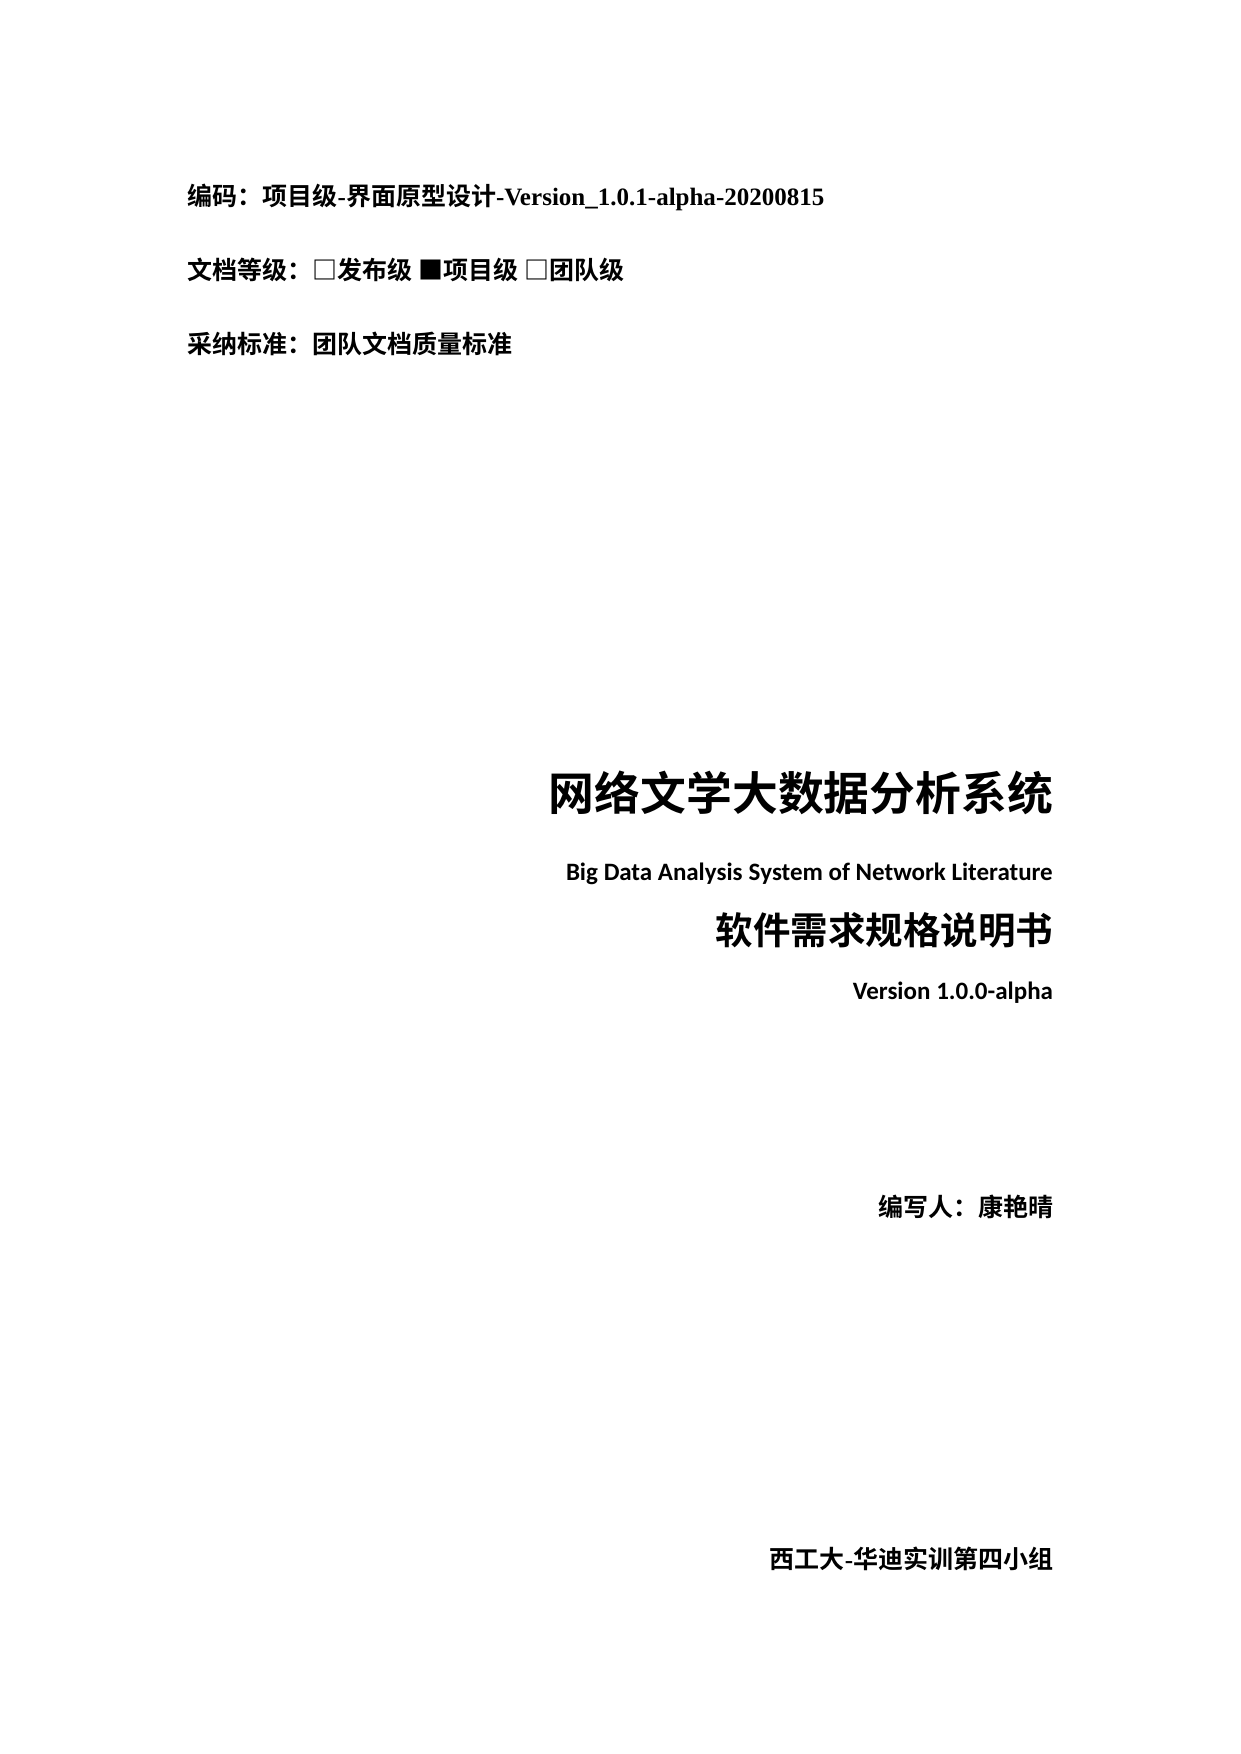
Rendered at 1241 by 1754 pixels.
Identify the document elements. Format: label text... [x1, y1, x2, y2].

text 采纳标准：团队文档质量标准 [187, 310, 1053, 375]
text 网络文学大数据分析系统 [187, 741, 1053, 839]
text Big Data Analysis System of Network Literature [187, 855, 1053, 888]
text 编码：项目级-界面原型设计-Version_1.0.1-alpha-20200815 [187, 162, 1053, 227]
text 文档等级：□发布级 ■项目级 □团队级 [187, 236, 1053, 301]
text Version 1.0.0-alpha [187, 974, 1053, 1007]
text 编写人：康艳晴 [187, 1173, 1053, 1238]
text 软件需求规格说明书 [187, 896, 1053, 961]
text 西工大-华迪实训第四小组 [187, 1526, 1053, 1591]
